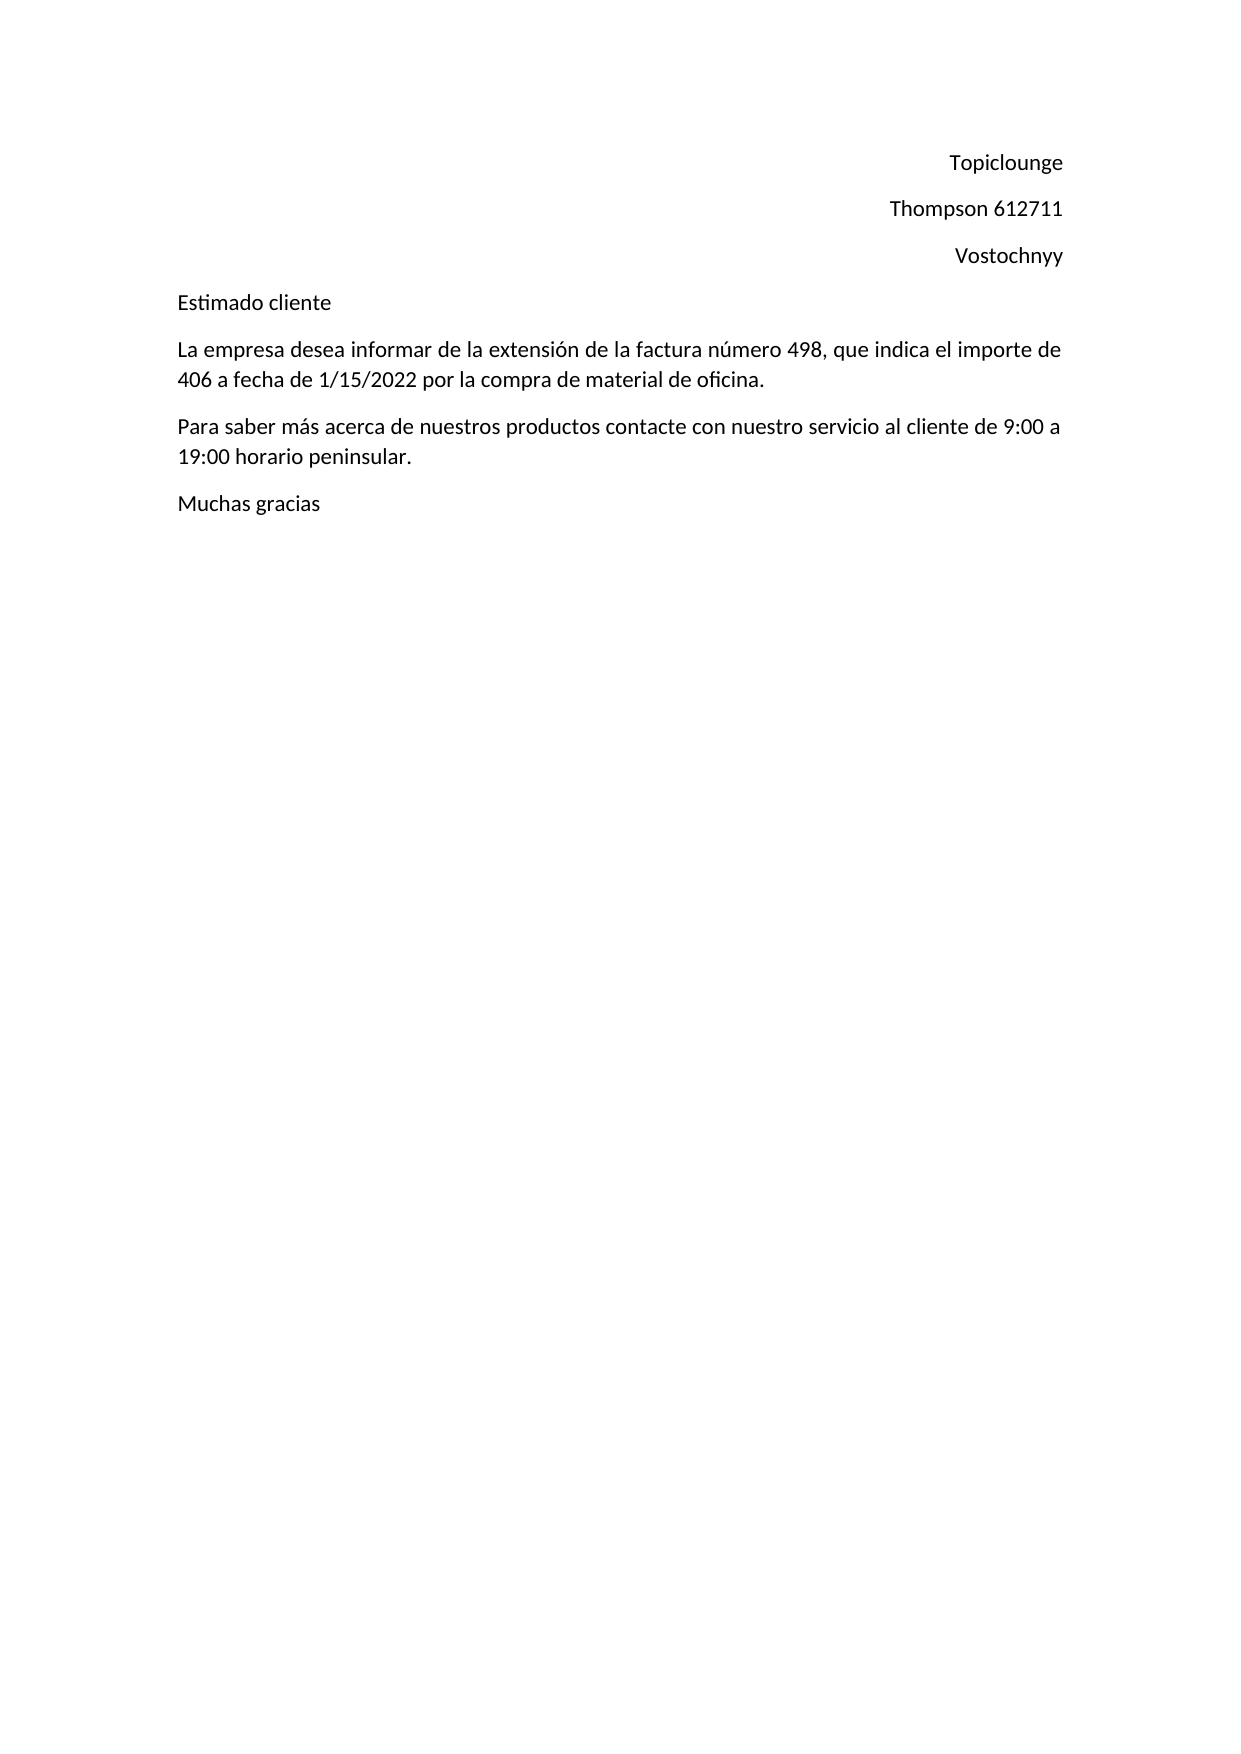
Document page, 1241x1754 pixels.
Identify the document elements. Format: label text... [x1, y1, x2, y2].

text Thompson 612711 [177, 194, 1063, 222]
text Topiclounge [177, 148, 1063, 176]
text Muchas gracias [177, 489, 1063, 517]
text La empresa desea informar de la extensión de la factura número 498, que indica el importe de 406 a fecha de 1/15/2022 por la compra de material de oficina. [177, 335, 1063, 393]
text Estimado cliente [177, 288, 1063, 316]
text Para saber más acerca de nuestros productos contacte con nuestro servicio al cliente de 9:00 a 19:00 horario peninsular. [177, 412, 1063, 470]
text Vostochnyy [177, 241, 1063, 269]
